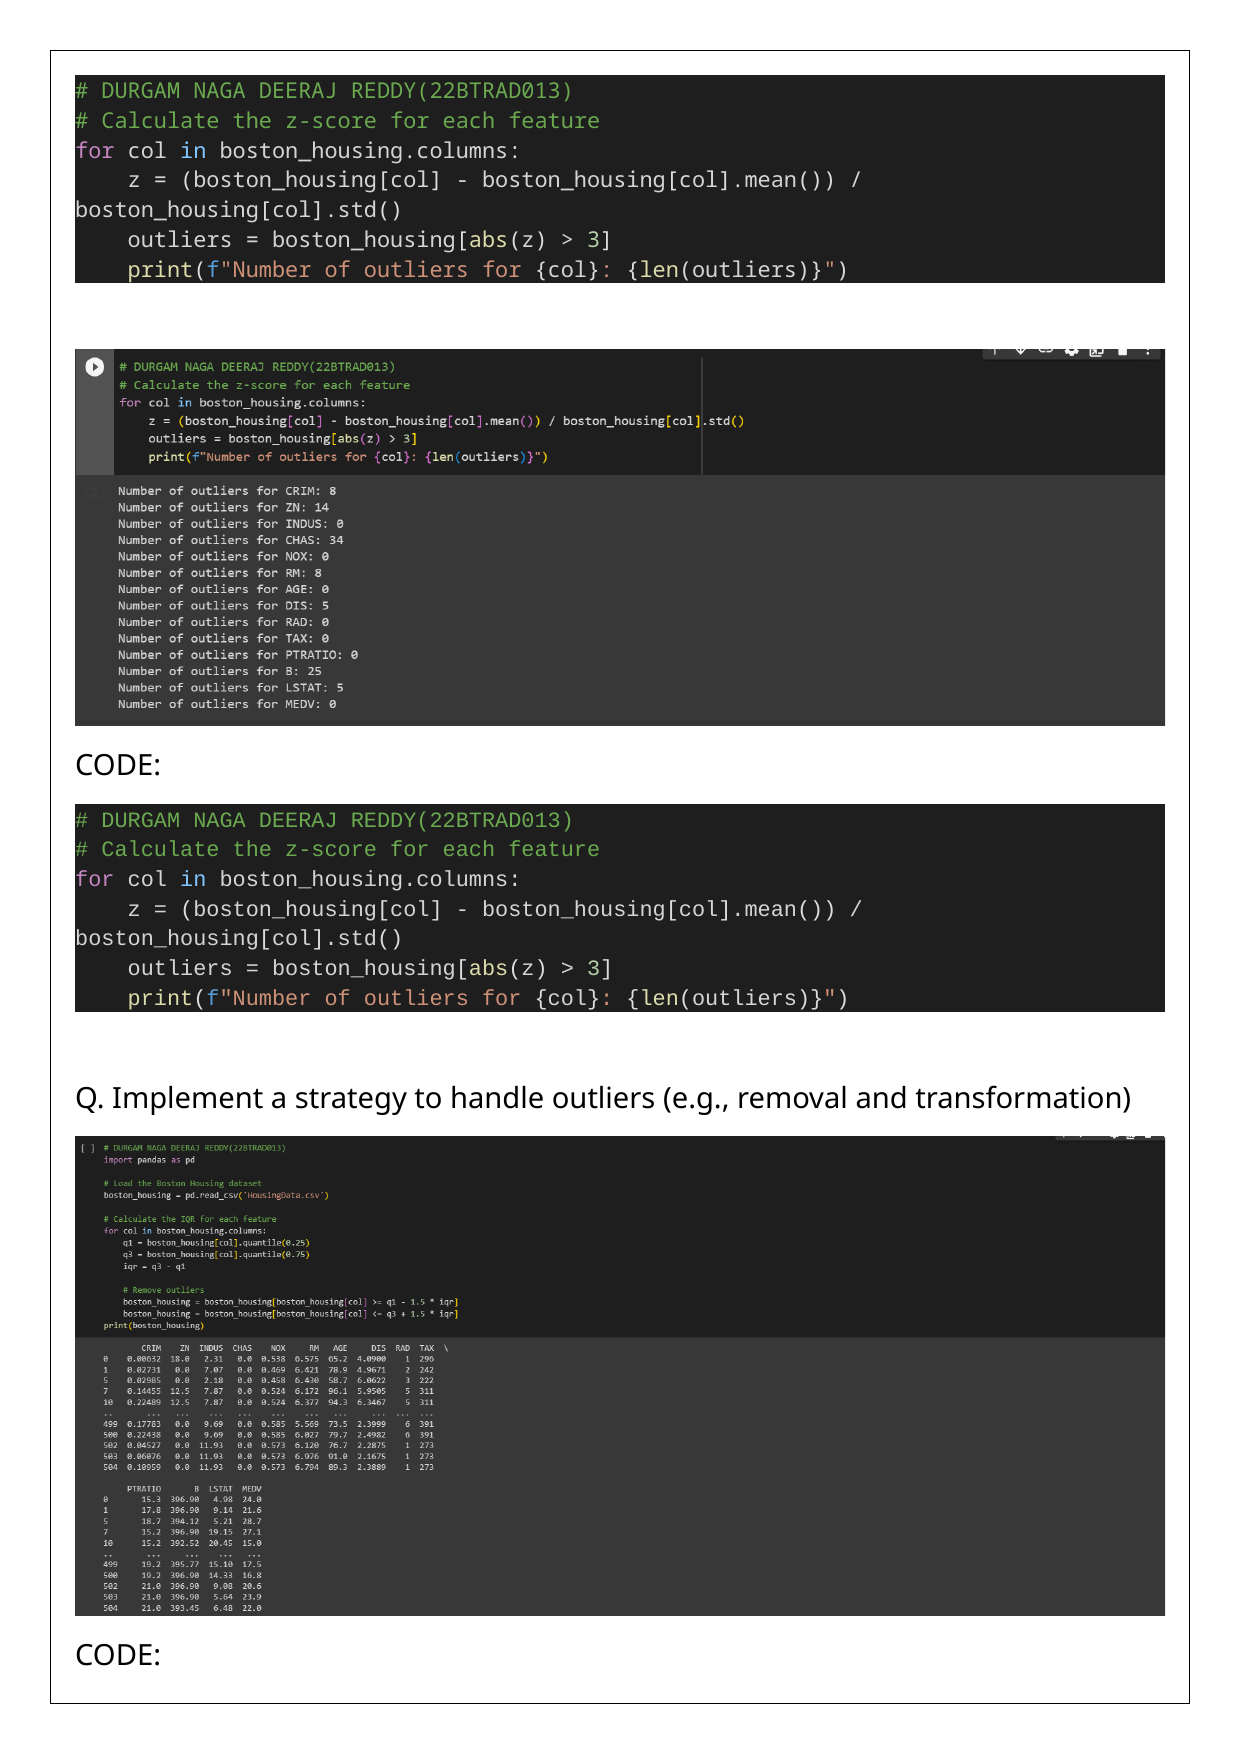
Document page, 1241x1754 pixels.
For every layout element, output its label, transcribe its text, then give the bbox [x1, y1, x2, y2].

text outliers = boston_housing[abs(z) > 3] [75, 952, 1165, 982]
picture [75, 1136, 1166, 1616]
text z = (boston_housing[col] - boston_housing[col].mean()) / boston_housing[col].std() [75, 164, 1165, 224]
text for col in boston_housing.columns: [75, 134, 1165, 164]
text print(f"Number of outliers for {col}: {len(outliers)}") [75, 982, 1165, 1012]
text # DURGAM NAGA DEERAJ REDDY(22BTRAD013) [75, 804, 1165, 834]
text for col in boston_housing.columns: [75, 863, 1165, 893]
text outliers = boston_housing[abs(z) > 3] [75, 224, 1165, 254]
text # Calculate the z-score for each feature [75, 834, 1165, 863]
picture [75, 349, 1166, 726]
text CODE: [75, 744, 1165, 784]
text Q. Implement a strategy to handle outliers (e.g., removal and transformation) [75, 1077, 1165, 1117]
text # DURGAM NAGA DEERAJ REDDY(22BTRAD013) [75, 75, 1165, 105]
text print(f"Number of outliers for {col}: {len(outliers)}") [75, 254, 1165, 283]
text # Calculate the z-score for each feature [75, 105, 1165, 134]
text z = (boston_housing[col] - boston_housing[col].mean()) / boston_housing[col].std() [75, 893, 1165, 952]
text CODE: [75, 1634, 1165, 1674]
